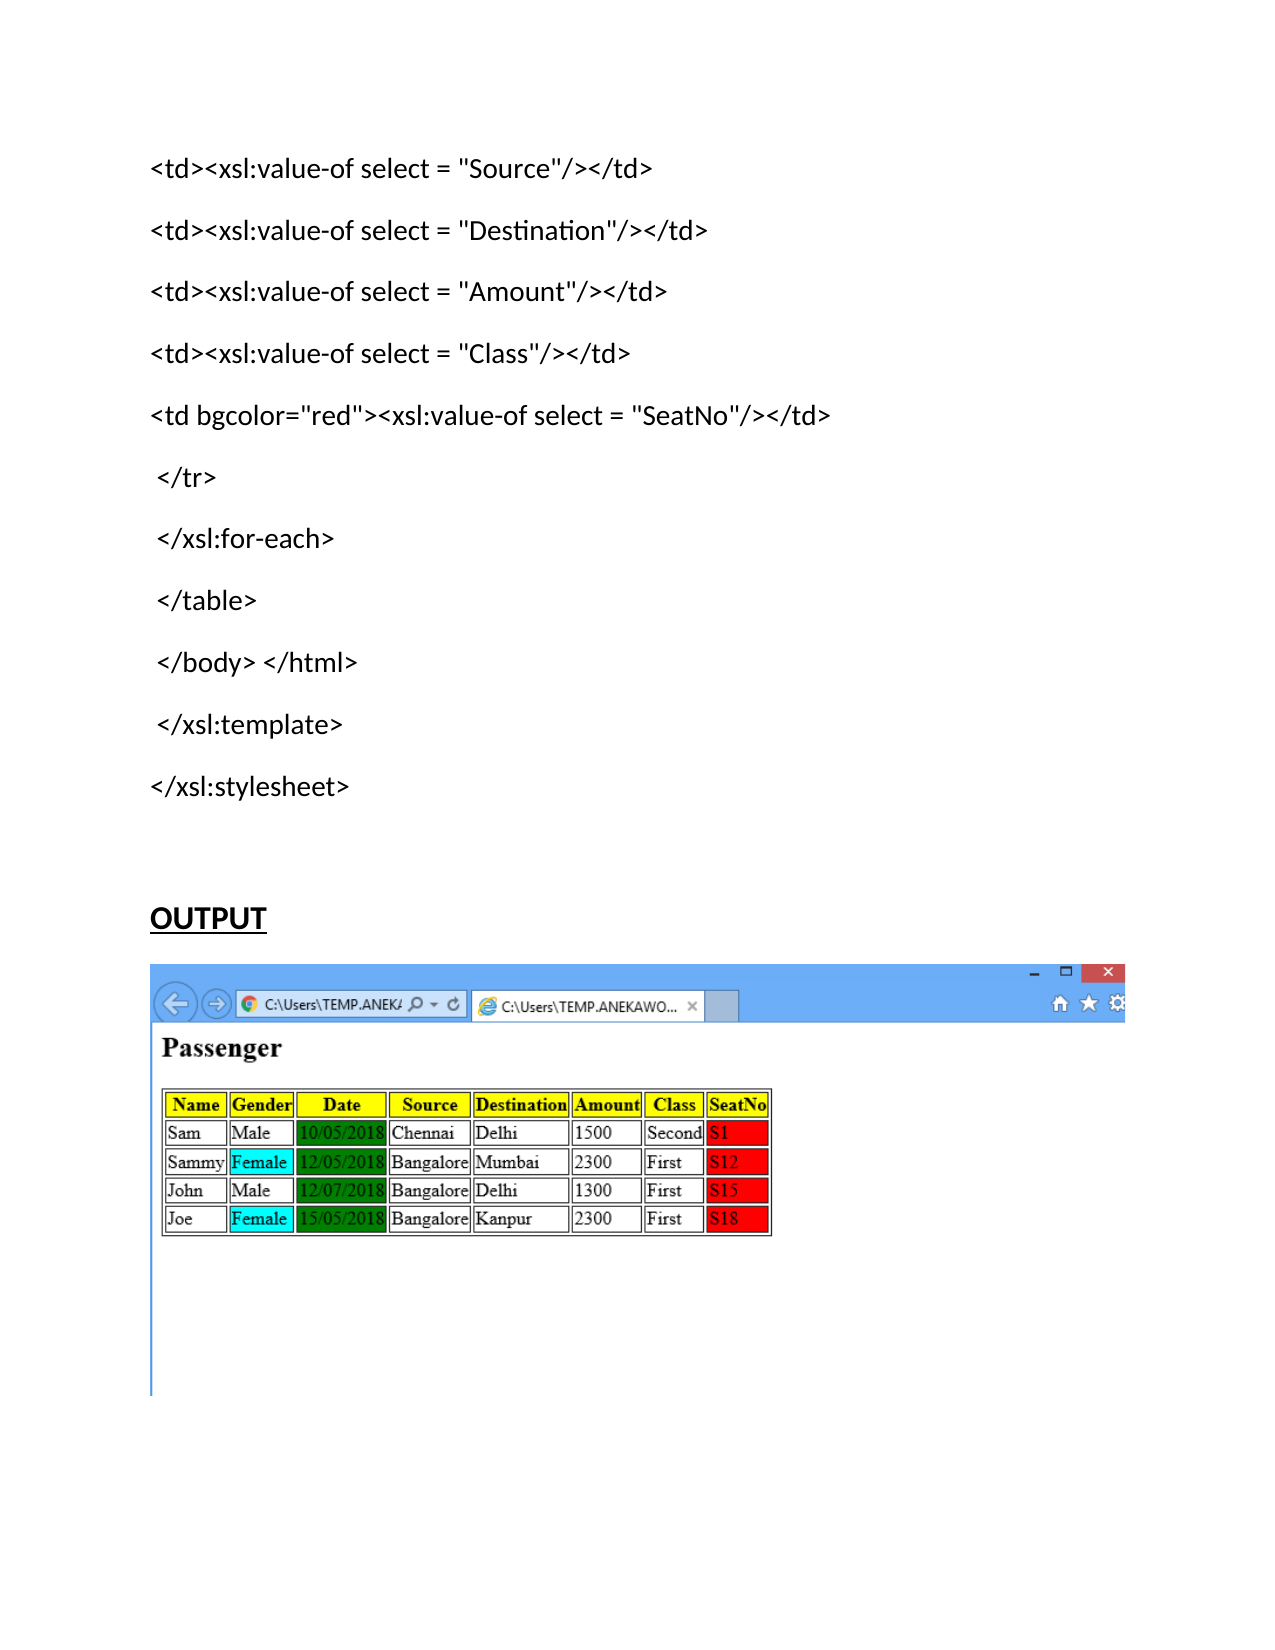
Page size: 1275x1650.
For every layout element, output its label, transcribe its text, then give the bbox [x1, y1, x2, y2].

text </xsl:for-each> [150, 521, 1125, 556]
text </tr> [150, 459, 1125, 494]
text <td><xsl:value-of select = "Amount"/></td> [150, 273, 1125, 309]
text <td><xsl:value-of select = "Class"/></td> [150, 335, 1125, 371]
text </xsl:stylesheet> [150, 768, 1125, 803]
text <td><xsl:value-of select = "Destination"/></td> [150, 212, 1125, 247]
text <td><xsl:value-of select = "Source"/></td> [150, 150, 1125, 186]
text </table> [150, 582, 1125, 618]
text <td bgcolor="red"><xsl:value-of select = "SeatNo"/></td> [150, 397, 1125, 433]
text </xsl:template> [150, 706, 1125, 742]
text </body> </html> [150, 644, 1125, 680]
text OUTPUT [150, 897, 1125, 938]
picture [150, 964, 1125, 1396]
